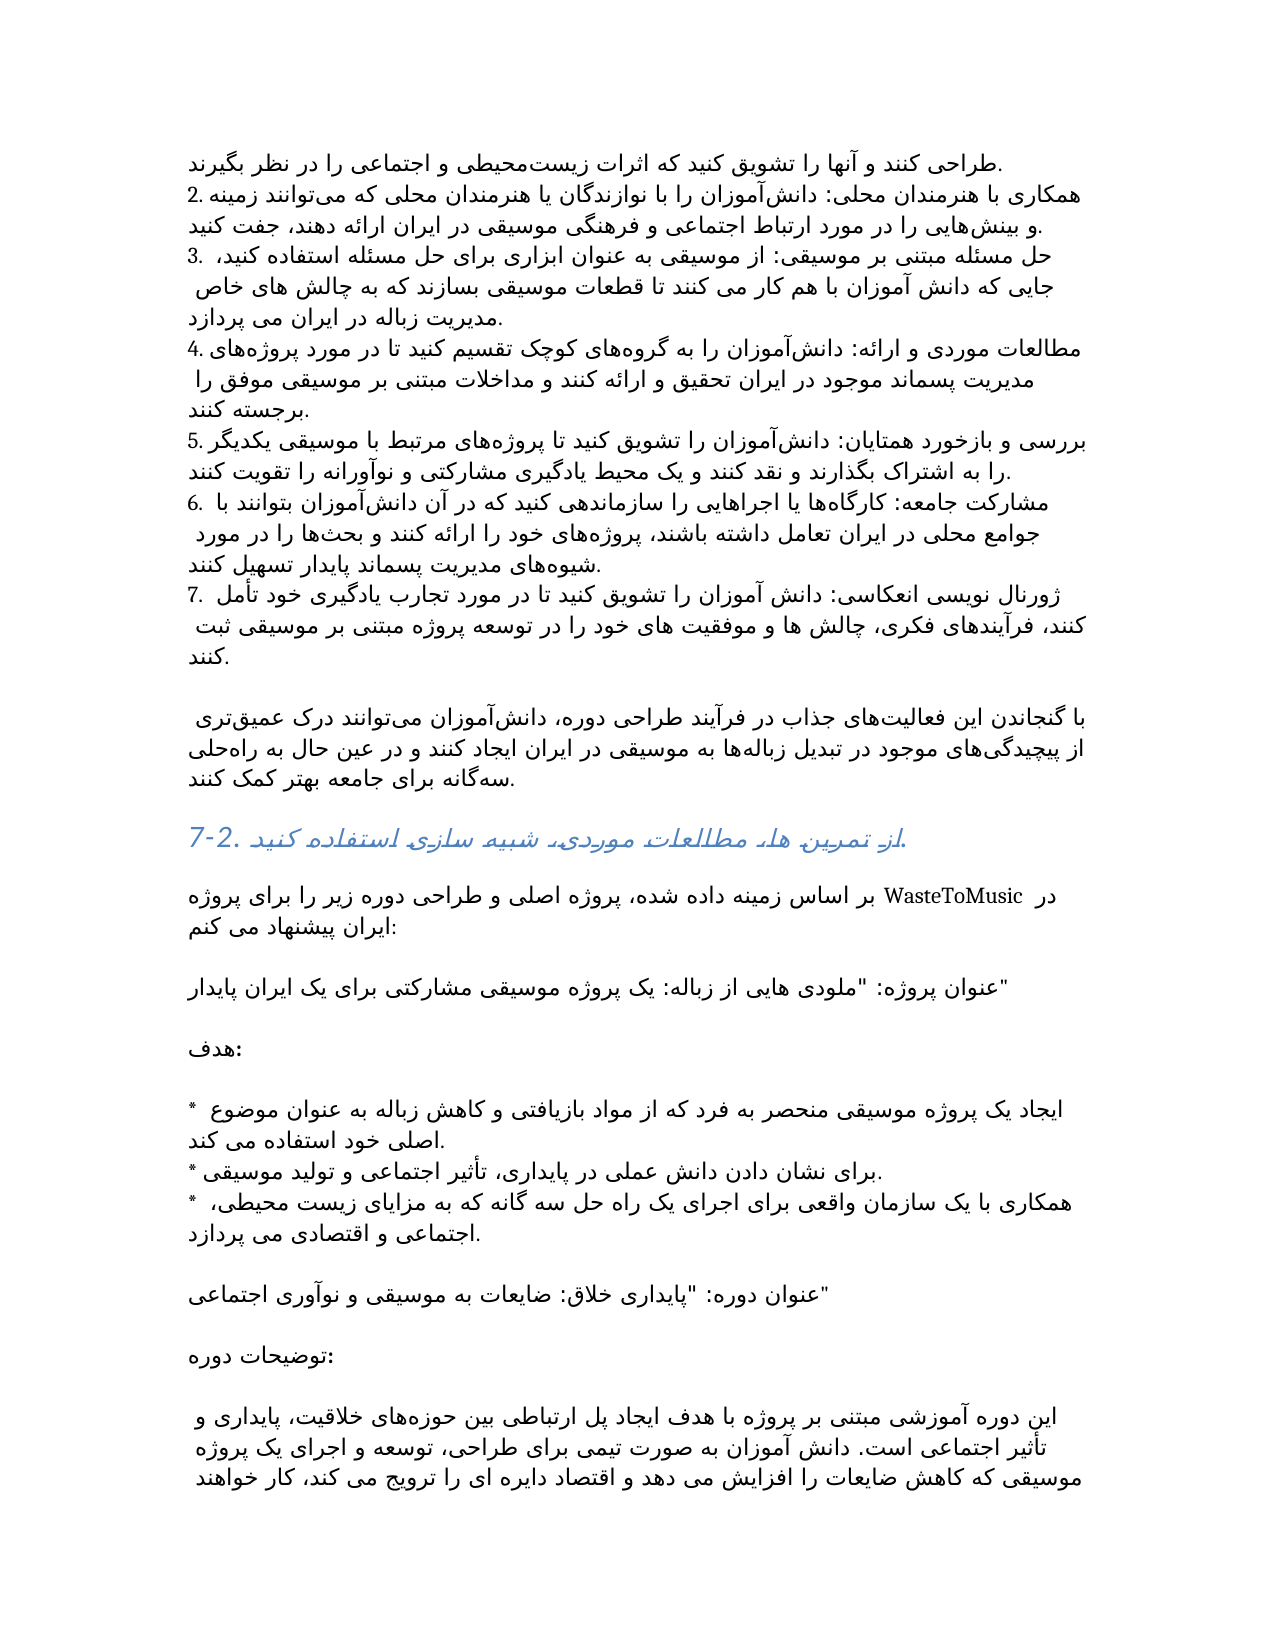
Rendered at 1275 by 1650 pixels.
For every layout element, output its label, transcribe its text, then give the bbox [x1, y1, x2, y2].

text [187, 882, 1087, 1491]
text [187, 150, 1087, 792]
subtitle 7-2. از تمرین ها، مطالعات موردی، شبیه سازی استفاده کنید. [187, 817, 1087, 855]
